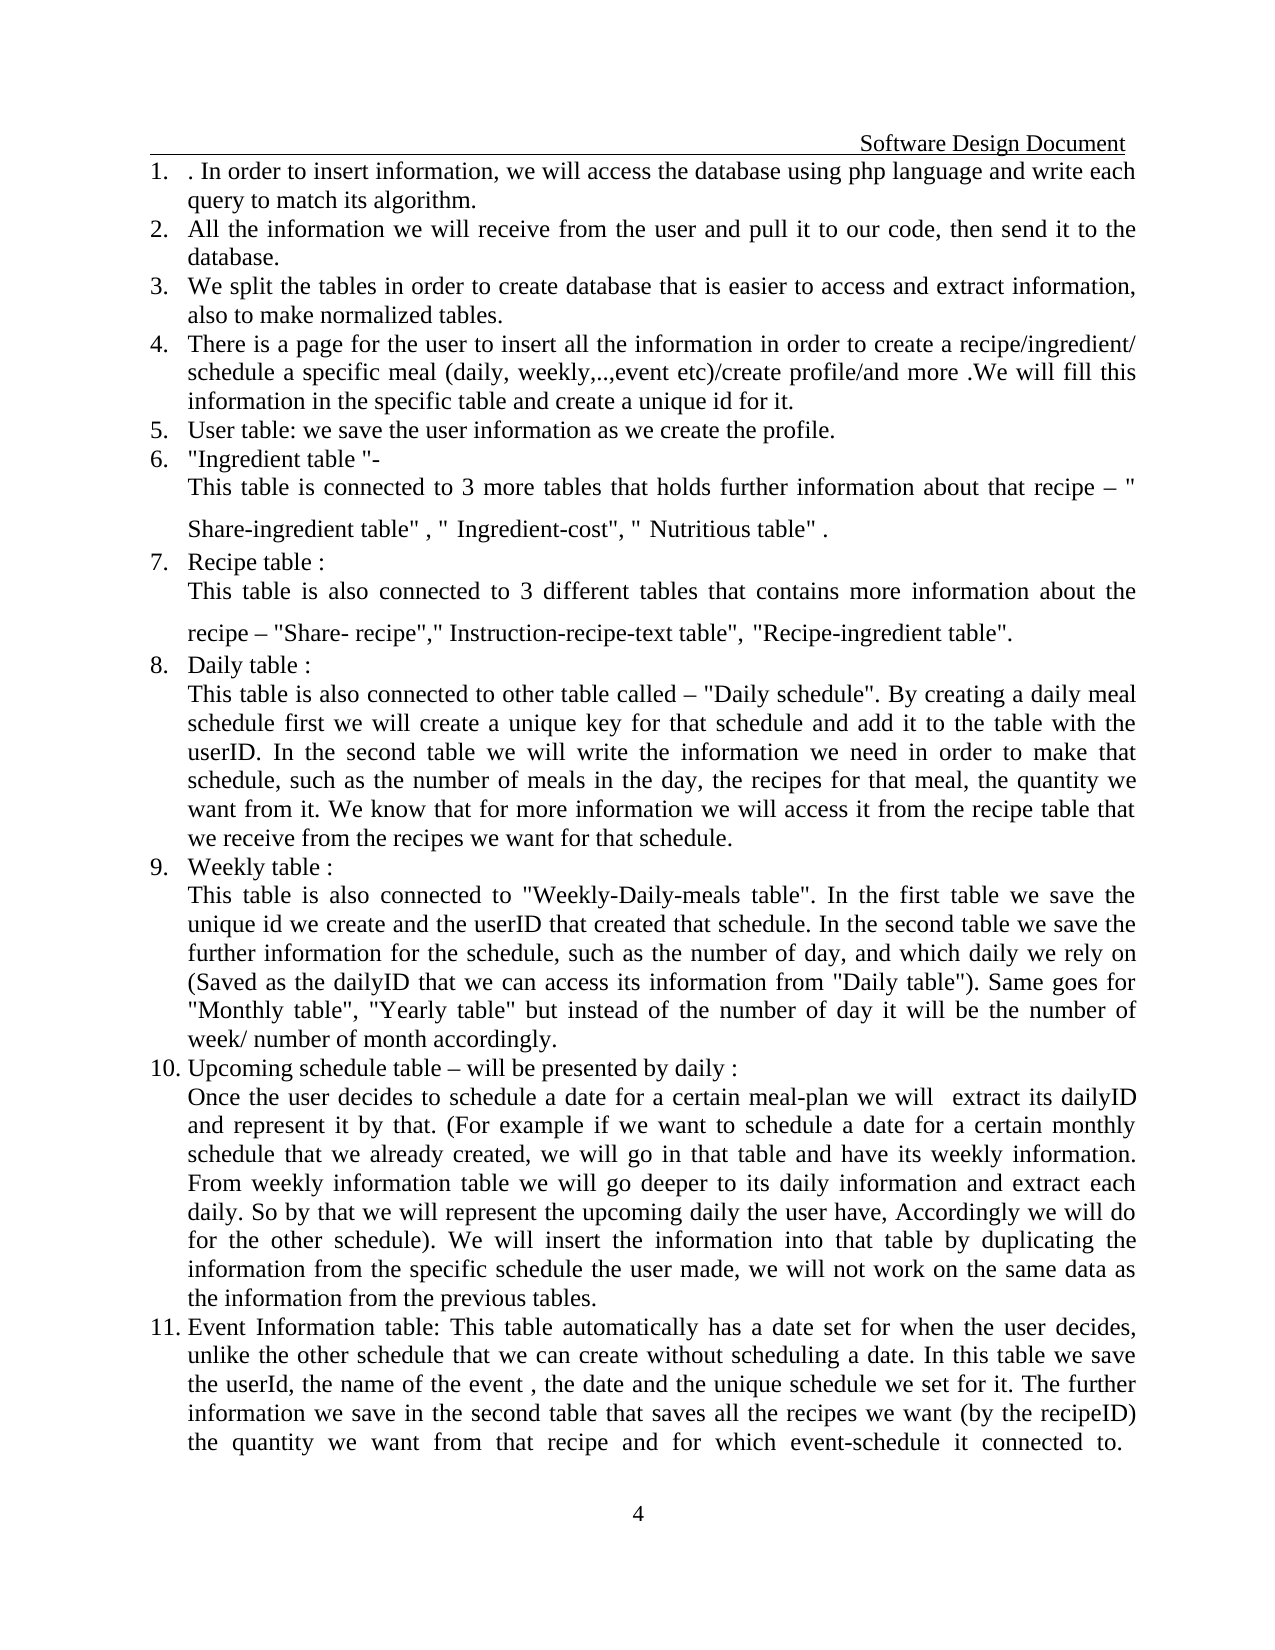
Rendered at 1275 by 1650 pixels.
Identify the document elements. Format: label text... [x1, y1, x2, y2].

list Weekly table : [150, 852, 1137, 880]
text This table is also connected to "Weekly-Daily-meals table". In the first table we save the unique id we create and the userID that created that schedule. In the second table we save the further information for the schedule, such as the number of day, and which daily we rely on (Saved as the dailyID that we can access its information from "Daily table"). Same goes for "Monthly table", "Yearly table" but instead of the number of day it will be the number of week/ number of month accordingly. [187, 880, 1137, 1053]
list We split the tables in order to create database that is easier to access and extract information, also to make normalized tables. [150, 271, 1137, 329]
text This table is connected to 3 more tables that holds further information about that recipe – " Share-ingredient table" , " Ingredient-cost", " Nutritious table" . [187, 472, 1137, 547]
list Daily table : [150, 650, 1137, 679]
list Upcoming schedule table – will be presented by daily : [150, 1053, 1137, 1082]
text This table is also connected to other table called – "Daily schedule". By creating a daily meal schedule first we will create a unique key for that schedule and add it to the table with the userID. In the second table we will write the information we need in order to make that schedule, such as the number of meals in the day, the recipes for that meal, the quantity we want from it. We know that for more information we will access it from the recipe table that we receive from the recipes we want for that schedule. [187, 679, 1137, 852]
text Once the user decides to schedule a date for a certain meal-plan we will extract its dailyID and represent it by that. (For example if we want to schedule a date for a certain monthly schedule that we already created, we will go in that table and have its weekly information. From weekly information table we will go deeper to its daily information and extract each daily. So by that we will represent the upcoming daily the user have, Accordingly we will do for the other schedule). We will insert the information into that table by duplicating the information from the specific schedule the user made, we will not work on the same data as the information from the previous tables. [187, 1082, 1137, 1312]
list Event Information table: This table automatically has a date set for when the user decides, unlike the other schedule that we can create without scheduling a date. In this table we save the userId, the name of the event , the date and the unique schedule we set for it. The further information we save in the second table that saves all the recipes we want (by the recipeID) the quantity we want from that recipe and for which event-schedule it connected to. [150, 1312, 1137, 1484]
list All the information we will receive from the user and pull it to our code, then send it to the database. [150, 214, 1137, 271]
list Recipe table : [150, 547, 1137, 576]
list . In order to insert information, we will access the database using php language and write each query to match its algorithm. [150, 156, 1137, 214]
list User table: we save the user information as we create the profile. [150, 415, 1137, 444]
text This table is also connected to 3 different tables that contains more information about the recipe – "Share- recipe"," Instruction-recipe-text table", "Recipe-ingredient table". [187, 576, 1137, 650]
list "Ingredient table "- [150, 444, 1137, 472]
list There is a page for the user to insert all the information in order to create a recipe/ingredient/ schedule a specific meal (daily, weekly,..,event etc)/create profile/and more .We will fill this information in the specific table and create a unique id for it. [150, 329, 1137, 415]
